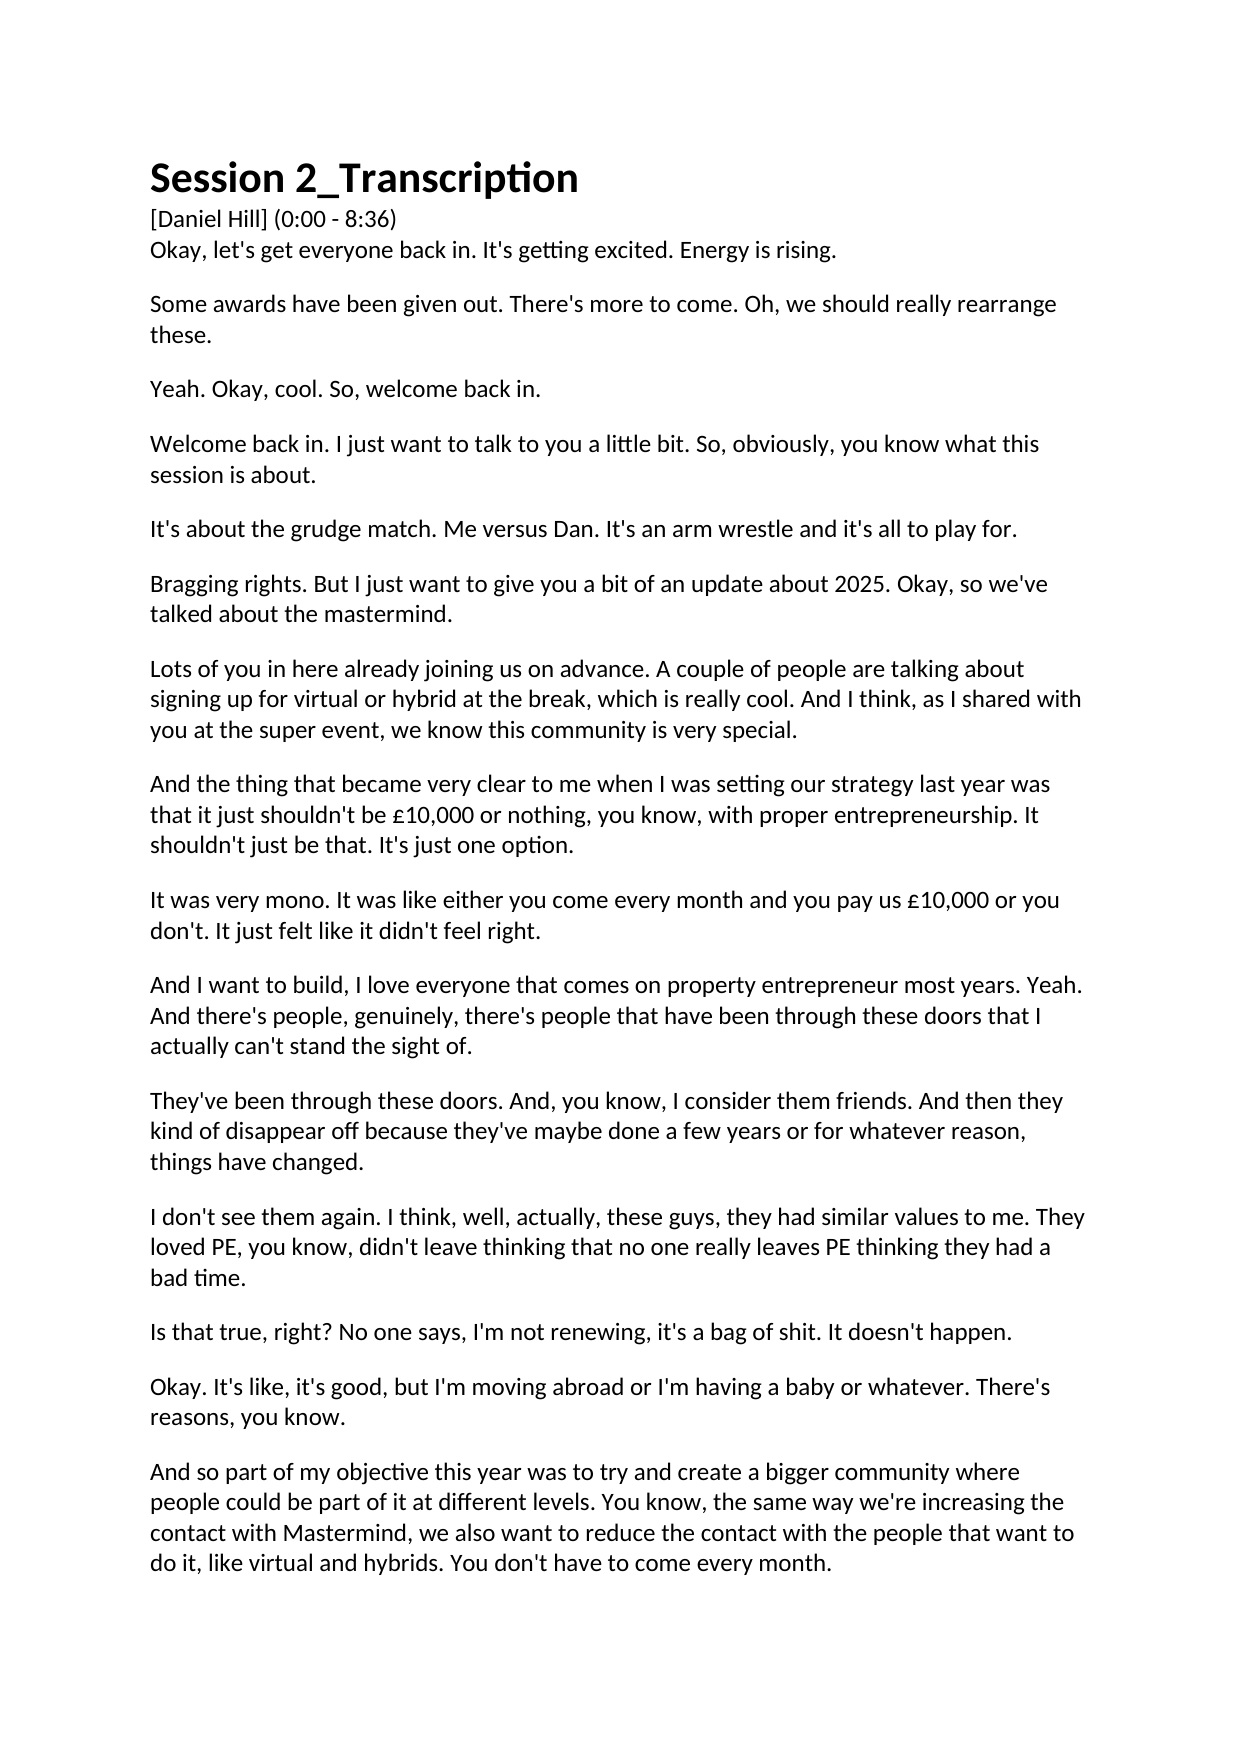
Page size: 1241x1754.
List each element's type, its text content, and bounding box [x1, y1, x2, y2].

text And the thing that became very clear to me when I was setting our strategy last year was that it just shouldn't be £10,000 or nothing, you know, with proper entrepreneurship. It shouldn't just be that. It's just one option. [150, 769, 1090, 860]
text Okay, let's get everyone back in. It's getting excited. Energy is rising. [150, 234, 1090, 264]
text Session 2_Transcription [150, 150, 1090, 203]
text They've been through these doors. And, you know, I consider them friends. And then they kind of disappear off because they've maybe done a few years or for whatever reason, things have changed. [150, 1085, 1090, 1177]
text It's about the grudge match. Me versus Dan. It's an arm wrestle and it's all to play for. [150, 513, 1090, 544]
text [Daniel Hill] (0:00 - 8:36) [150, 203, 1090, 234]
text Yeah. Okay, cool. So, welcome back in. [150, 374, 1090, 404]
text It was very mono. It was like either you come every month and you pay us £10,000 or you don't. It just felt like it didn't feel right. [150, 884, 1090, 945]
text And so part of my objective this year was to try and create a bigger community where people could be part of it at different levels. You know, the same way we're increasing the contact with Mastermind, we also want to reduce the contact with the people that want to do it, like virtual and hybrids. You don't have to come every month. [150, 1456, 1090, 1578]
text Okay. It's like, it's good, but I'm moving abroad or I'm having a baby or whatever. There's reasons, you know. [150, 1371, 1090, 1432]
text I don't see them again. I think, well, actually, these guys, they had similar values to me. They loved PE, you know, didn't leave thinking that no one really leaves PE thinking they had a bad time. [150, 1201, 1090, 1292]
text Lots of you in here already joining us on advance. A couple of people are talking about signing up for virtual or hybrid at the break, which is really cool. And I think, as I shared with you at the super event, we know this community is very special. [150, 653, 1090, 744]
text Is that true, right? No one says, I'm not renewing, it's a bag of shit. It doesn't happen. [150, 1316, 1090, 1347]
text Some awards have been given out. There's more to come. Oh, we should really rearrange these. [150, 288, 1090, 349]
text Bragging rights. But I just want to give you a bit of an update about 2025. Okay, so we've talked about the mastermind. [150, 568, 1090, 629]
text Welcome back in. I just want to talk to you a little bit. So, obviously, you know what this session is about. [150, 428, 1090, 489]
text And I want to build, I love everyone that comes on property entrepreneur most years. Yeah. And there's people, genuinely, there's people that have been through these doors that I actually can't stand the sight of. [150, 969, 1090, 1061]
